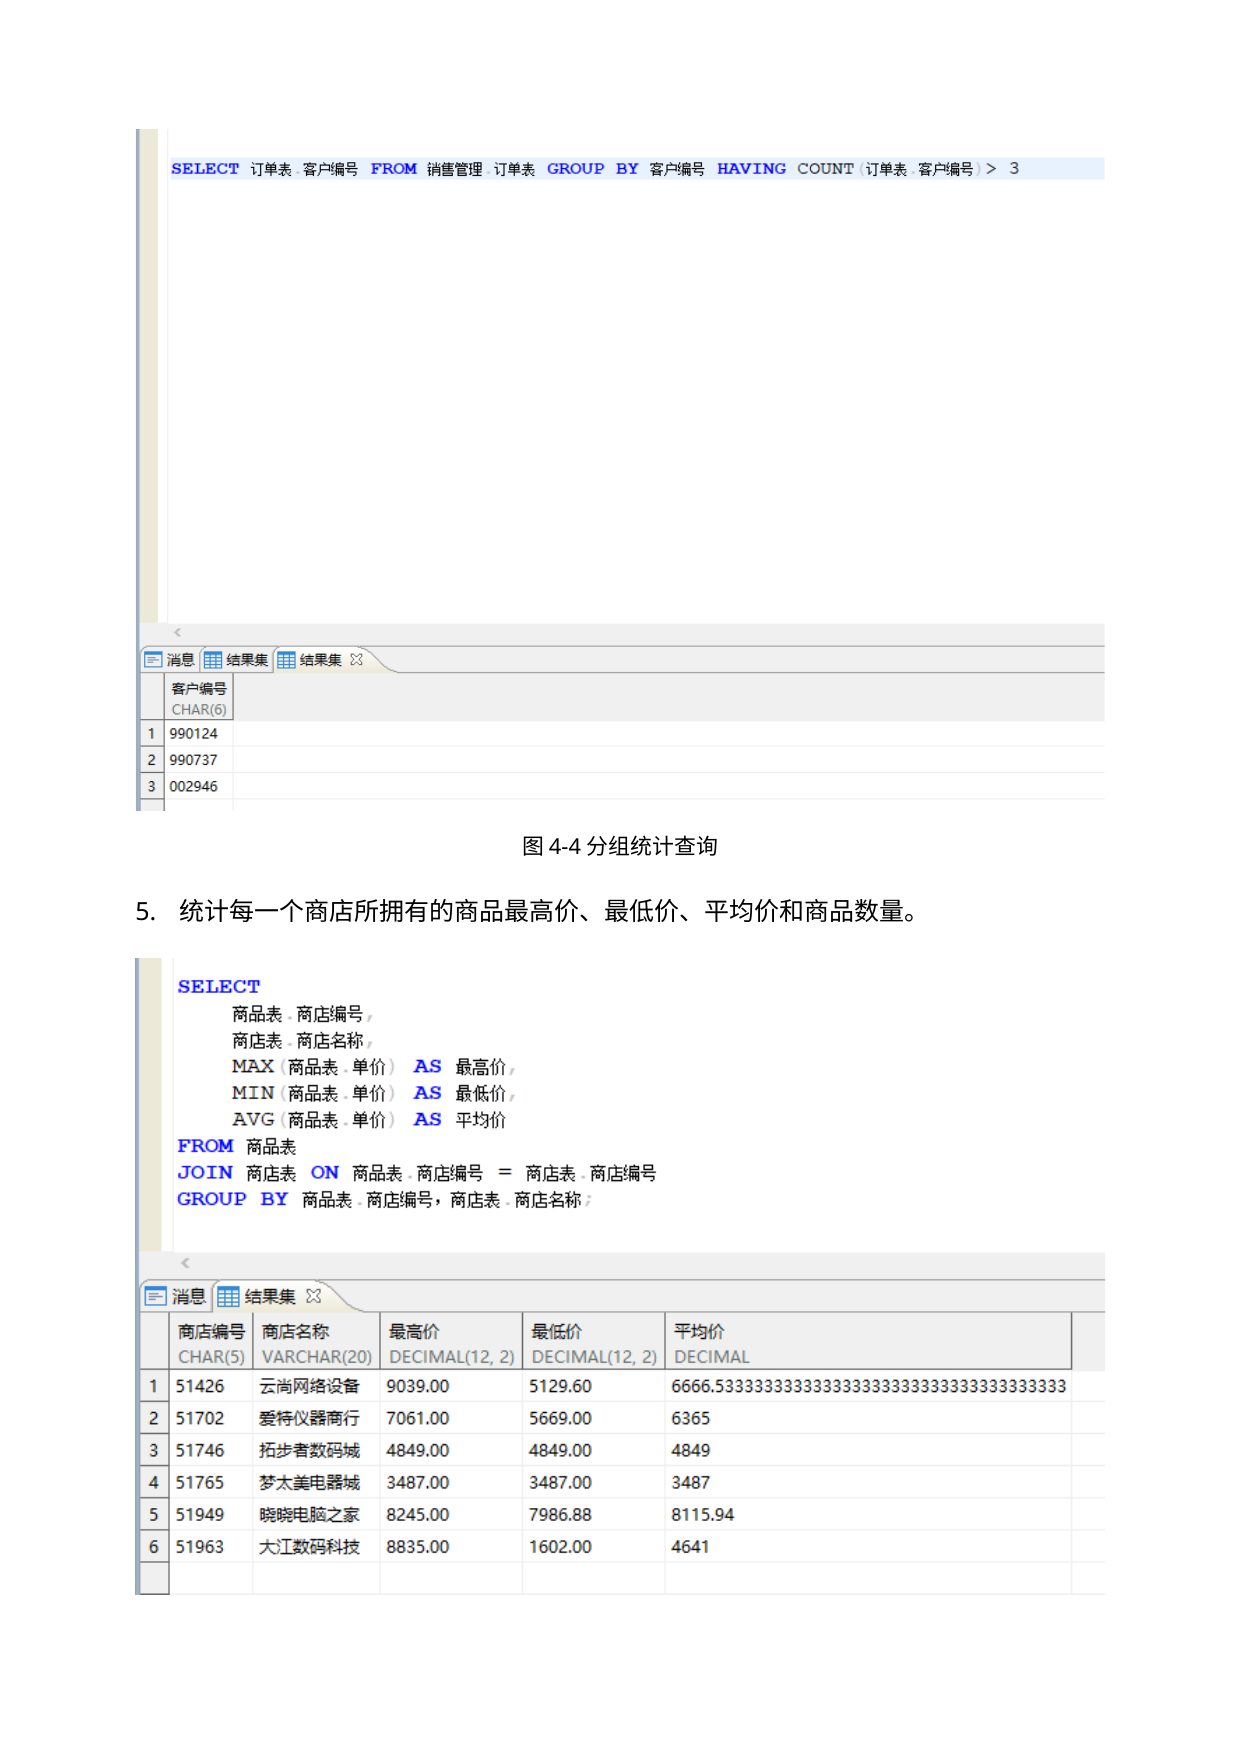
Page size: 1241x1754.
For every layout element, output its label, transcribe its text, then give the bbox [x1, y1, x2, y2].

picture [135, 129, 1105, 811]
text 图4-4 分组统计查询 [135, 828, 1105, 861]
picture [135, 958, 1105, 1595]
list 统计每一个商店所拥有的商品最高价、最低价、平均价和商品数量。 [135, 877, 1105, 942]
